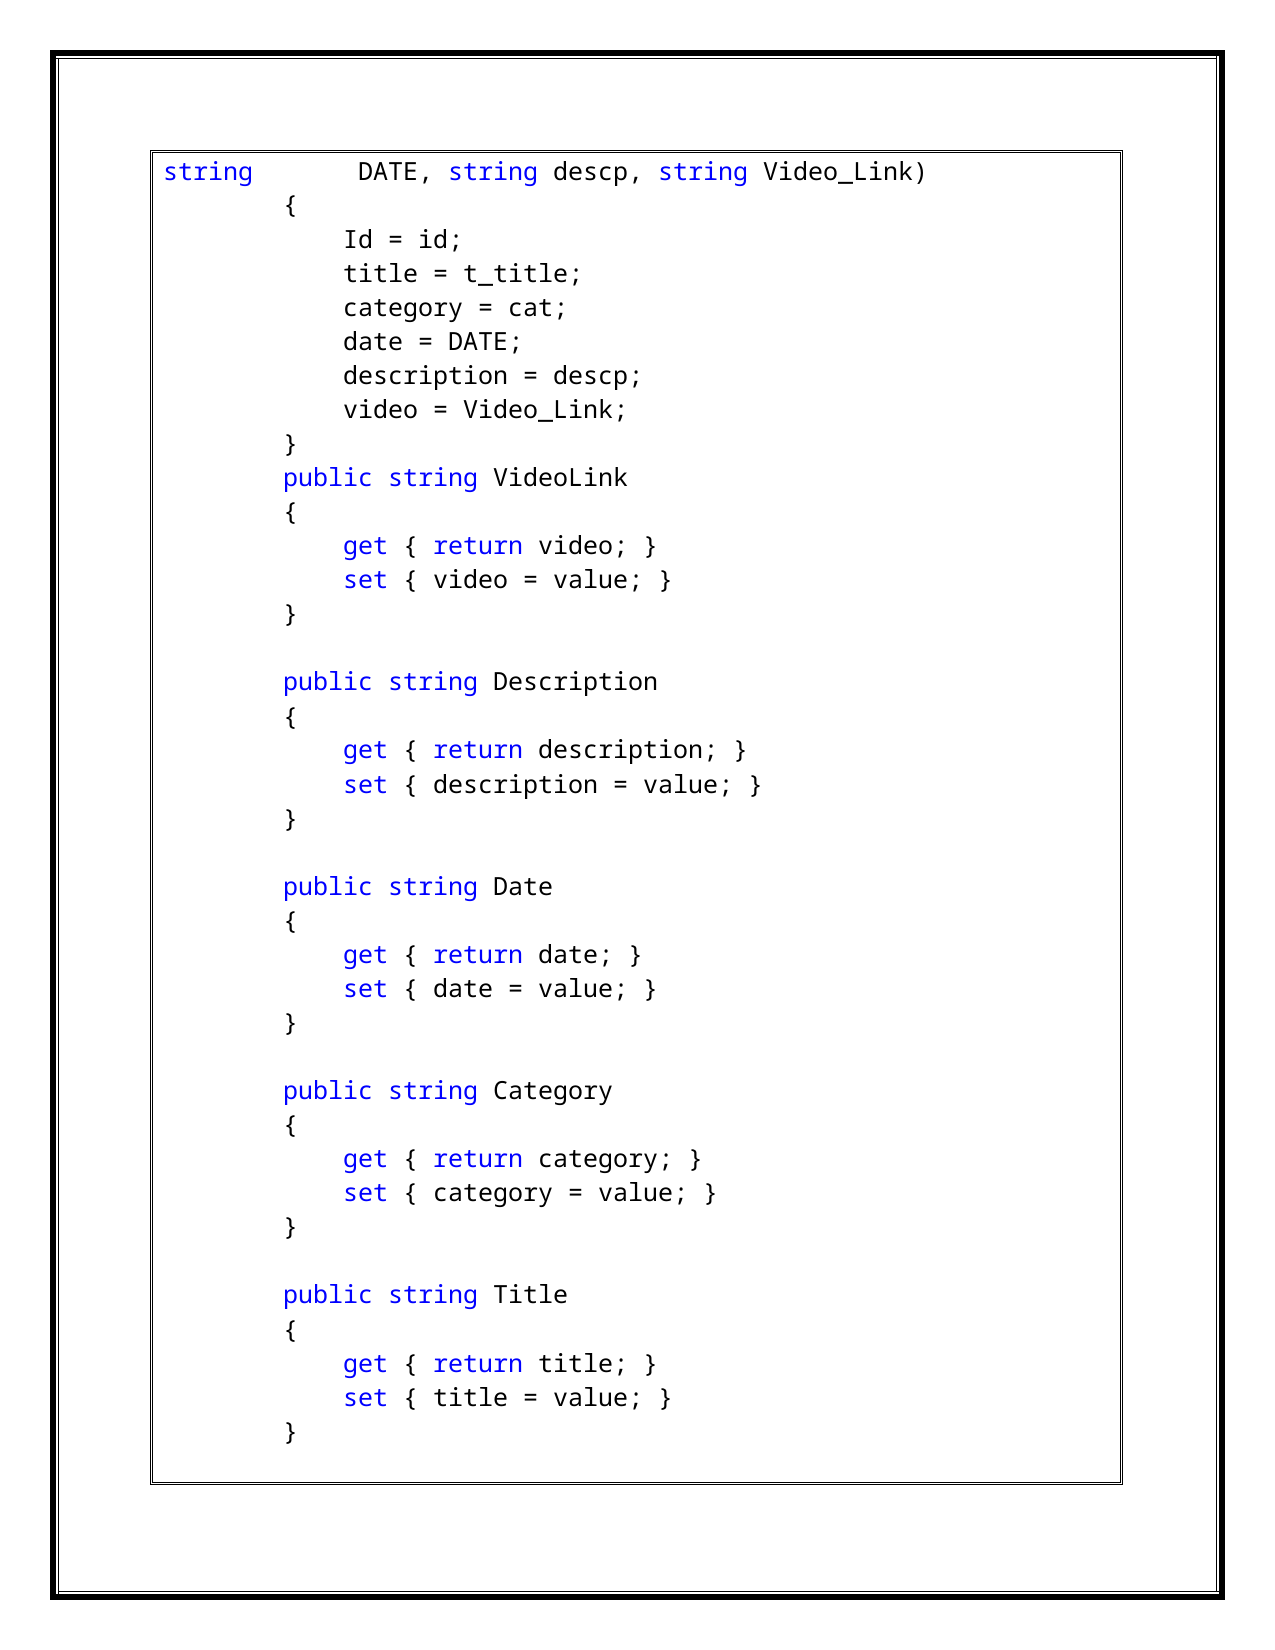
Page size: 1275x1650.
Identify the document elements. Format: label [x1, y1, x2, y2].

table_header [153, 153, 1120, 1482]
